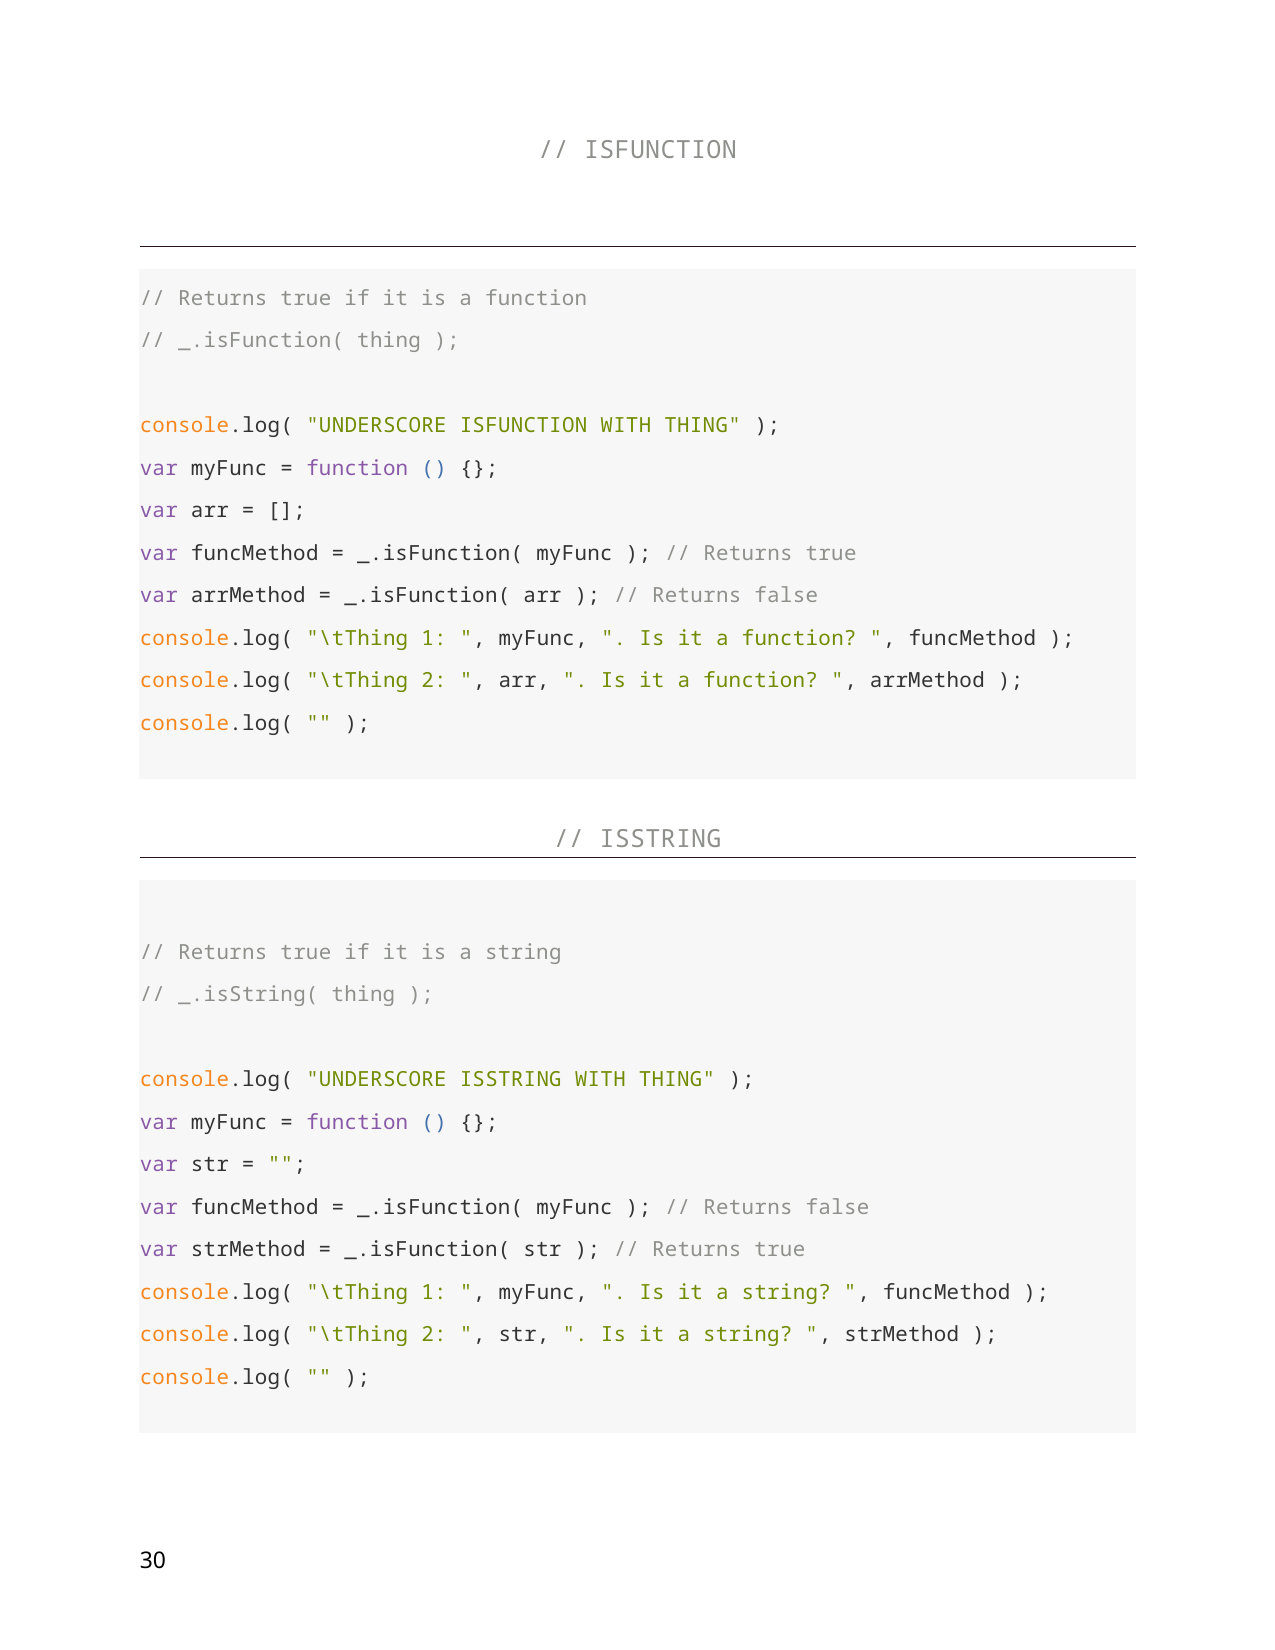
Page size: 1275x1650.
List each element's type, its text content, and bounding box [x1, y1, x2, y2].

text console.log( "\tThing 1: ", myFunc, ". Is it a string? ", funcMethod ); [139, 1263, 1136, 1305]
text var funcMethod = _.isFunction( myFunc ); // Returns true [139, 524, 1136, 567]
text var myFunc = function () {}; [139, 439, 1136, 482]
text // _.isFunction( thing ); [139, 312, 1136, 354]
text console.log( "UNDERSCORE ISFUNCTION WITH THING" ); [139, 397, 1136, 439]
text var strMethod = _.isFunction( str ); // Returns true [139, 1220, 1136, 1263]
subtitle // isFunction [139, 132, 1136, 166]
text console.log( "" ); [139, 1348, 1136, 1390]
text var myFunc = function () {}; [139, 1093, 1136, 1135]
text var funcMethod = _.isFunction( myFunc ); // Returns false [139, 1178, 1136, 1220]
text console.log( "\tThing 2: ", str, ". Is it a string? ", strMethod ); [139, 1305, 1136, 1348]
text console.log( "UNDERSCORE ISSTRING WITH THING" ); [139, 1050, 1136, 1093]
subtitle // isString [139, 821, 1136, 858]
text var arr = []; [139, 482, 1136, 524]
text console.log( "\tThing 1: ", myFunc, ". Is it a function? ", funcMethod ); [139, 609, 1136, 652]
text // Returns true if it is a string [139, 923, 1136, 965]
text // Returns true if it is a function [139, 269, 1136, 312]
text console.log( "\tThing 2: ", arr, ". Is it a function? ", arrMethod ); [139, 652, 1136, 694]
text var arrMethod = _.isFunction( arr ); // Returns false [139, 567, 1136, 609]
text var str = ""; [139, 1135, 1136, 1178]
text // _.isString( thing ); [139, 965, 1136, 1008]
text console.log( "" ); [139, 694, 1136, 737]
